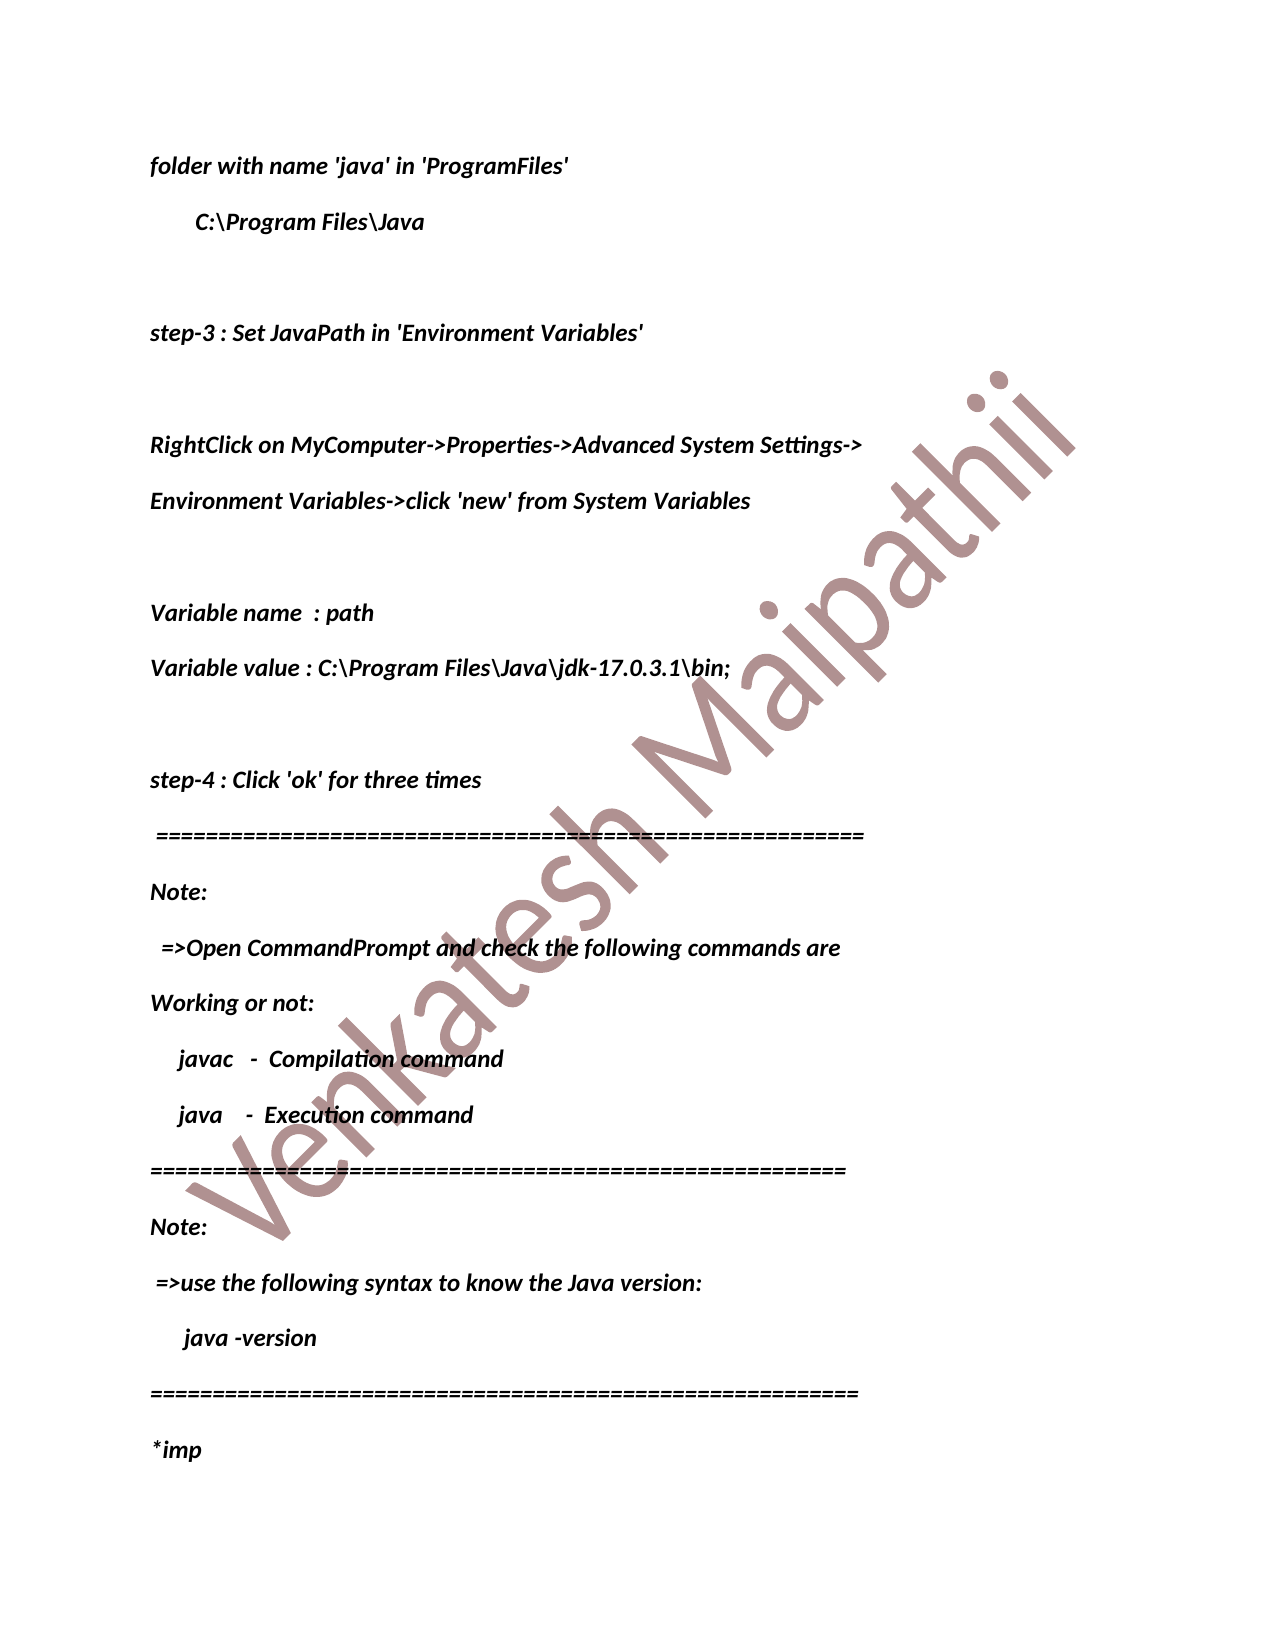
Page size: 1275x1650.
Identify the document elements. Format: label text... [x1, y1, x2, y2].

text step-3 : Set JavaPath in 'Environment Variables' [150, 317, 1125, 348]
text Variable value : C:\Program Files\Java\jdk-17.0.3.1\bin; [150, 652, 1125, 683]
text java - Execution command [150, 1099, 1125, 1130]
text folder with name 'java' in 'ProgramFiles' [150, 150, 1125, 181]
text Note: [150, 876, 1125, 906]
text Working or not: [150, 987, 1125, 1018]
text Note: [150, 1211, 1125, 1241]
text ========================================================= [150, 820, 1125, 851]
text javac - Compilation command [150, 1043, 1125, 1074]
text ======================================================== [150, 1155, 1125, 1186]
text RightClick on MyComputer->Properties->Advanced System Settings-> [150, 429, 1125, 460]
text =>use the following syntax to know the Java version: [150, 1267, 1125, 1297]
text Environment Variables->click 'new' from System Variables [150, 485, 1125, 516]
text *imp [150, 1434, 1125, 1465]
text ========================================================= [150, 1378, 1125, 1409]
text step-4 : Click 'ok' for three times [150, 764, 1125, 795]
text Variable name : path [150, 597, 1125, 627]
text C:\Program Files\Java [150, 206, 1125, 236]
text =>Open CommandPrompt and check the following commands are [150, 932, 1125, 962]
text java -version [150, 1322, 1125, 1353]
